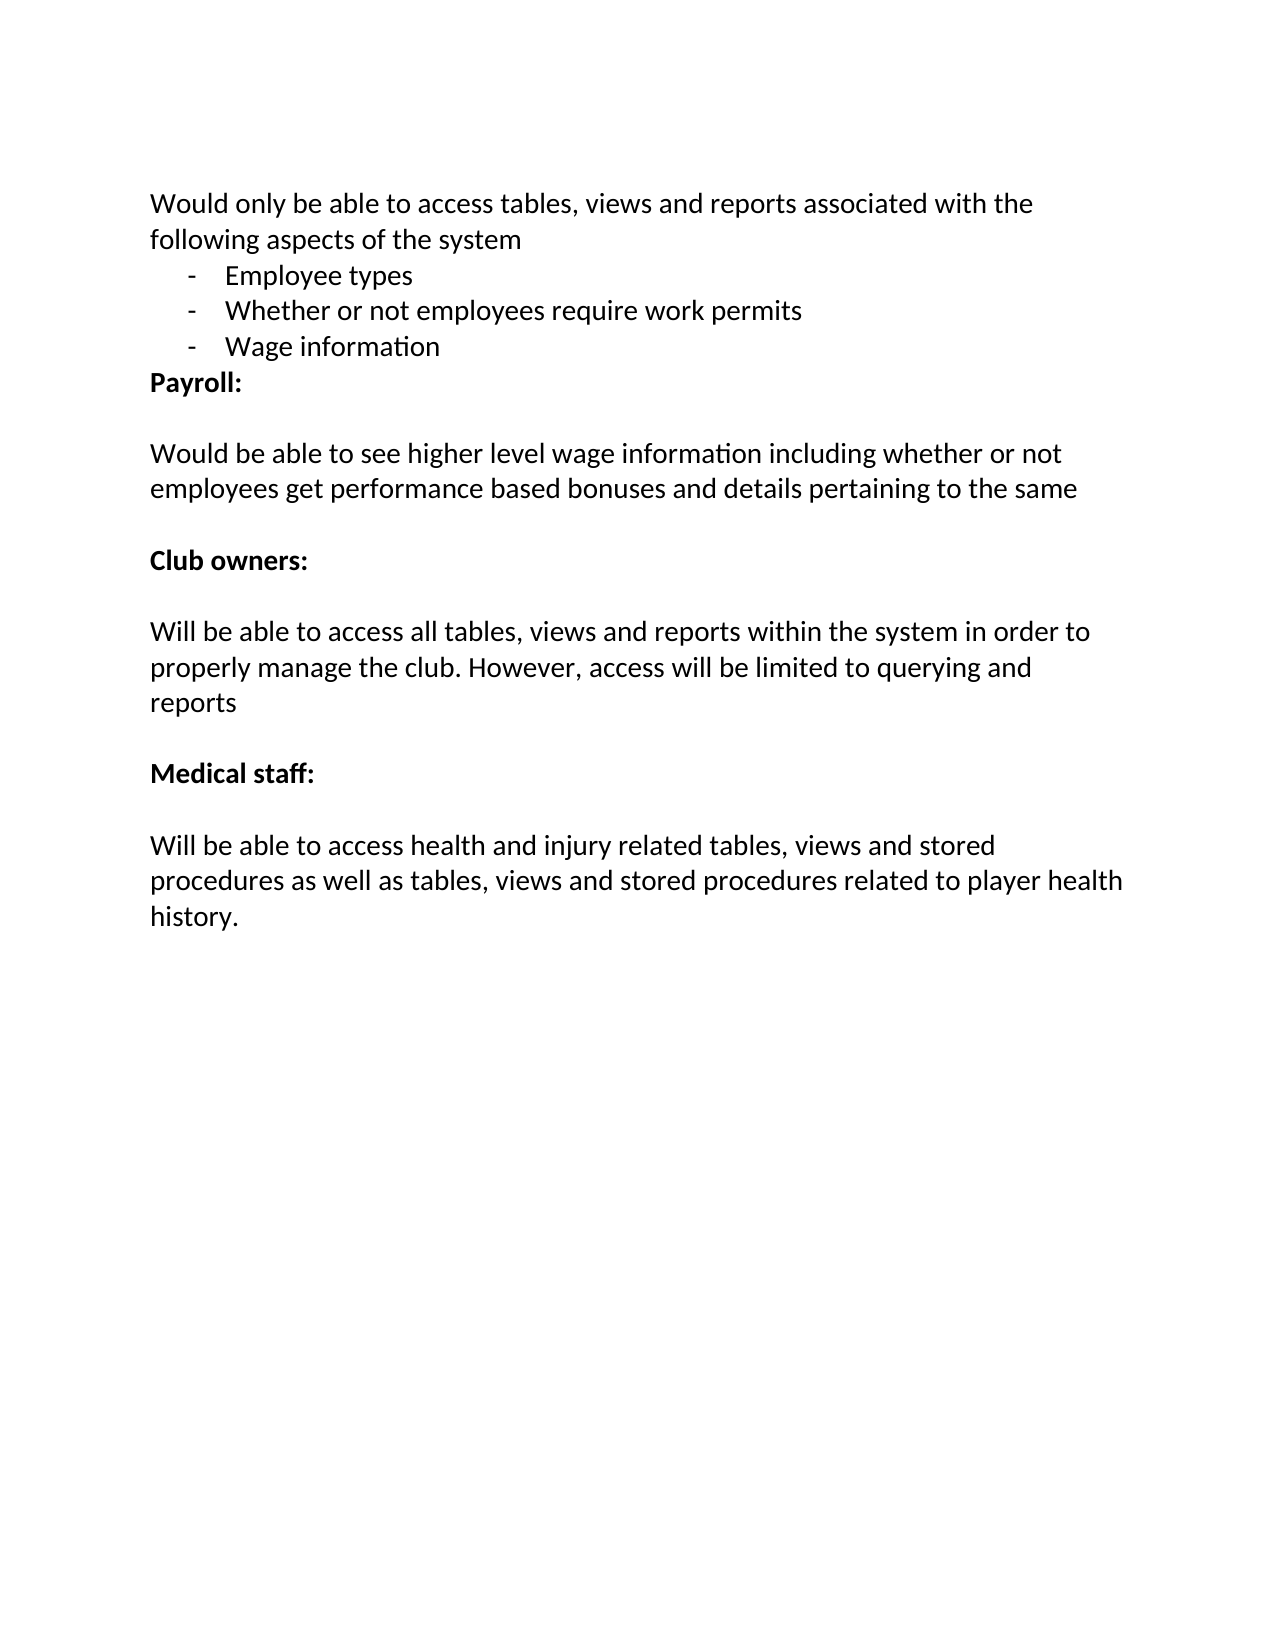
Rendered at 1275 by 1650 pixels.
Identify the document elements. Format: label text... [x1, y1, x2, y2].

text Medical staff: [150, 756, 1125, 791]
text Club owners: [150, 542, 1125, 577]
text Payroll: [150, 364, 1125, 399]
text Will be able to access health and injury related tables, views and stored procedures as well as tables, views and stored procedures related to player health history. [150, 827, 1125, 934]
text Would only be able to access tables, views and reports associated with the following aspects of the system [150, 186, 1125, 257]
list Whether or not employees require work permits [187, 292, 1125, 328]
list Wage information [187, 328, 1125, 364]
list Employee types [187, 257, 1125, 292]
text Would be able to see higher level wage information including whether or not employees get performance based bonuses and details pertaining to the same [150, 435, 1125, 506]
text Will be able to access all tables, views and reports within the system in order to properly manage the club. However, access will be limited to querying and reports [150, 613, 1125, 720]
